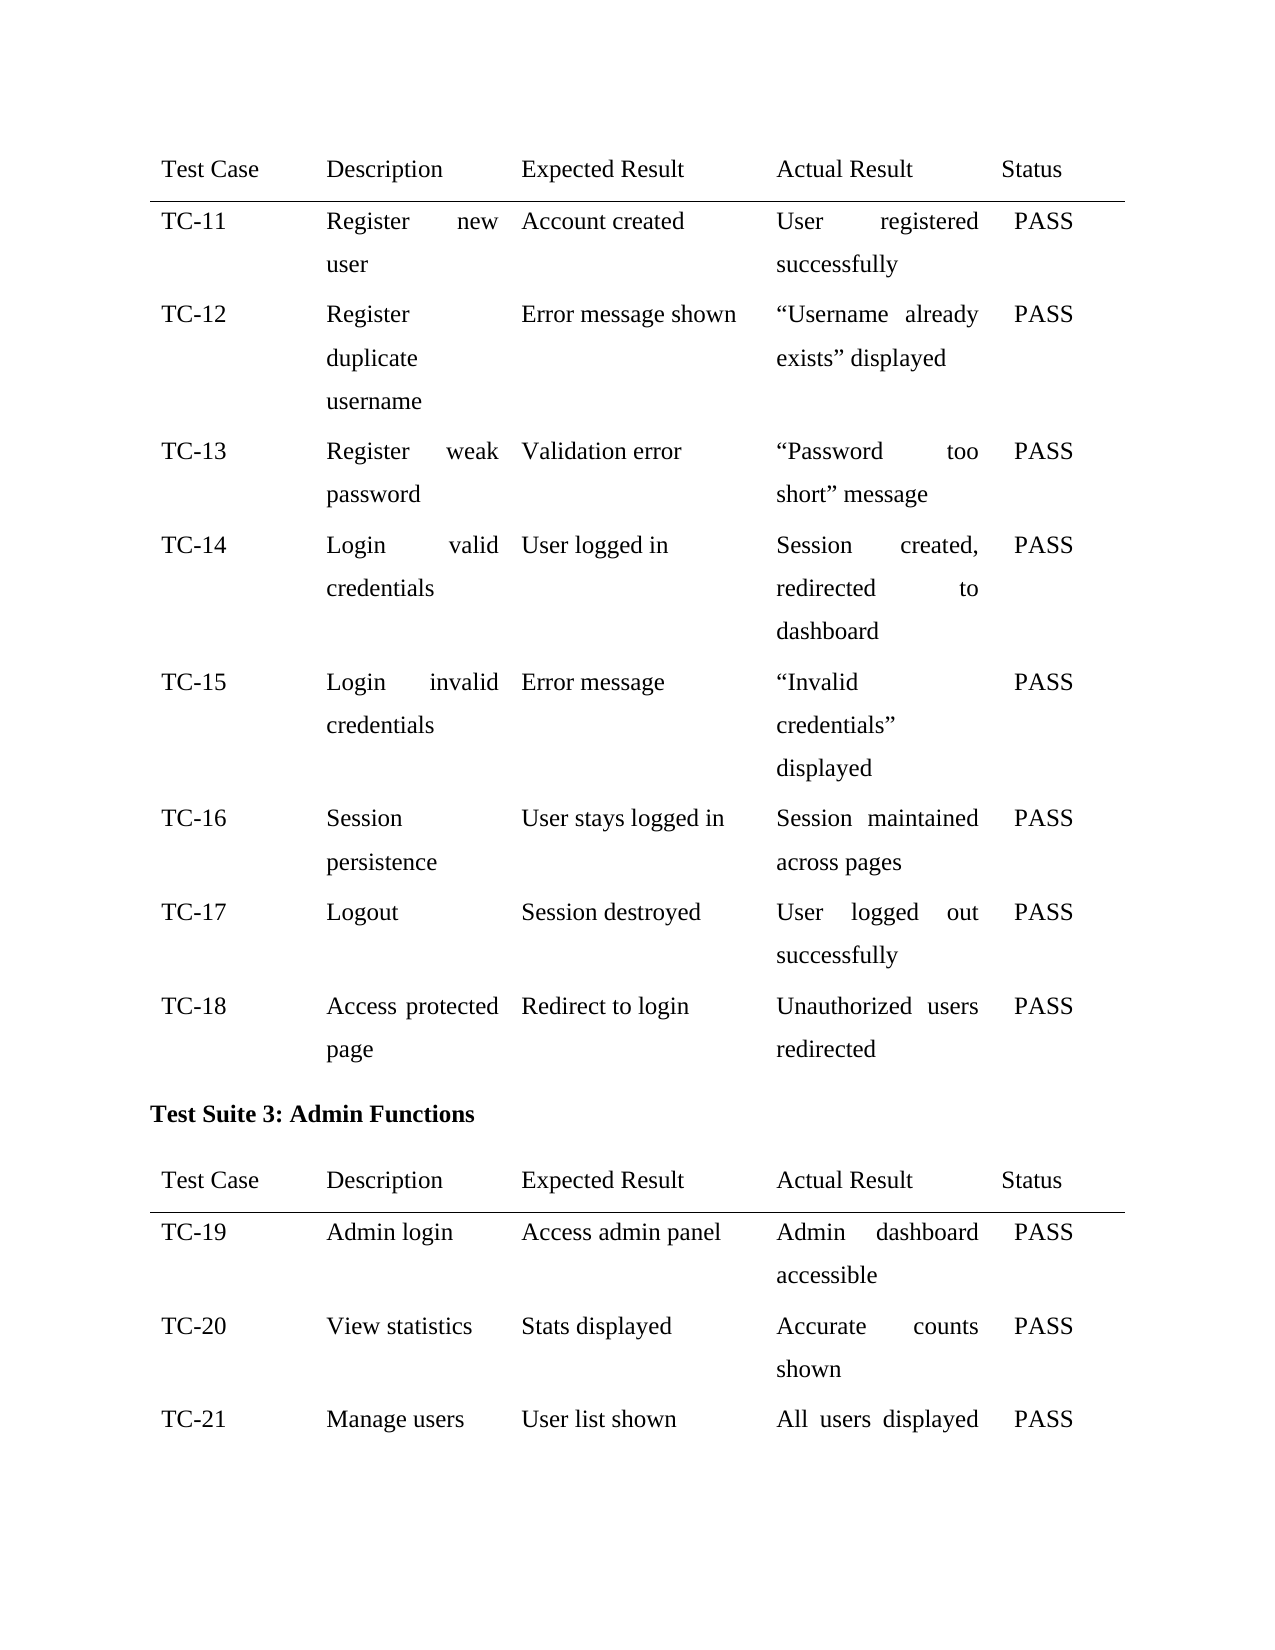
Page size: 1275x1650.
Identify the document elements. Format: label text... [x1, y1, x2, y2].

table_cell TC-15 [150, 663, 315, 800]
table_cell Manage users [315, 1401, 510, 1451]
table_cell Stats displayed [510, 1307, 765, 1401]
table_cell TC-14 [150, 526, 315, 663]
table_header Actual Result [765, 1161, 990, 1212]
table_cell TC-13 [150, 433, 315, 526]
table_cell “Password too short” message [765, 433, 990, 526]
table_cell Login valid credentials [315, 526, 510, 663]
table_cell “Username already exists” displayed [765, 296, 990, 432]
table_cell Register duplicate username [315, 296, 510, 432]
table_cell “Invalid credentials” displayed [765, 663, 990, 800]
table_header Description [315, 150, 510, 201]
table_cell TC-11 [150, 202, 315, 296]
table_cell PASS [990, 202, 1125, 296]
table_header Test Case [150, 150, 315, 201]
table_cell TC-17 [150, 893, 315, 987]
table_cell User list shown [510, 1401, 765, 1451]
table_header Description [315, 1161, 510, 1212]
table_cell PASS [990, 663, 1125, 800]
table_cell Accurate counts shown [765, 1307, 990, 1401]
table_cell Account created [510, 202, 765, 296]
table_cell PASS [990, 1401, 1125, 1451]
table_cell PASS [990, 1307, 1125, 1401]
table_cell User stays logged in [510, 800, 765, 893]
table_cell TC-21 [150, 1401, 315, 1451]
table_cell User logged in [510, 526, 765, 663]
table_header Test Case [150, 1161, 315, 1212]
table_cell Access admin panel [510, 1213, 765, 1307]
table_cell Session persistence [315, 800, 510, 893]
table_cell PASS [990, 296, 1125, 432]
table_cell User registered successfully [765, 202, 990, 296]
table_cell Unauthorized users redirected [765, 987, 990, 1081]
table_cell TC-19 [150, 1213, 315, 1307]
table_cell PASS [990, 526, 1125, 663]
table_cell Login invalid credentials [315, 663, 510, 800]
table_cell Access protected page [315, 987, 510, 1081]
table_header Status [990, 1161, 1125, 1212]
table_cell TC-16 [150, 800, 315, 893]
table_cell PASS [990, 893, 1125, 987]
text Test Suite 3: Admin Functions [150, 1099, 1125, 1128]
table_cell Error message shown [510, 296, 765, 432]
table_cell Session destroyed [510, 893, 765, 987]
table_cell TC-18 [150, 987, 315, 1081]
table_cell TC-12 [150, 296, 315, 432]
table_cell PASS [990, 987, 1125, 1081]
table_cell TC-20 [150, 1307, 315, 1401]
table_cell Register weak password [315, 433, 510, 526]
table_header Expected Result [510, 150, 765, 201]
table_header Actual Result [765, 150, 990, 201]
table_cell PASS [990, 1213, 1125, 1307]
table_header Expected Result [510, 1161, 765, 1212]
table_cell View statistics [315, 1307, 510, 1401]
table_cell Admin dashboard accessible [765, 1213, 990, 1307]
table_cell Redirect to login [510, 987, 765, 1081]
table_cell Validation error [510, 433, 765, 526]
table_cell User logged out successfully [765, 893, 990, 987]
table_cell Register new user [315, 202, 510, 296]
table_header Status [990, 150, 1125, 201]
table_cell PASS [990, 433, 1125, 526]
table_cell Admin login [315, 1213, 510, 1307]
table_cell All users displayed with roles [765, 1401, 990, 1451]
table_cell Session created, redirected to dashboard [765, 526, 990, 663]
table_cell Logout [315, 893, 510, 987]
table_cell Session maintained across pages [765, 800, 990, 893]
table_cell PASS [990, 800, 1125, 893]
table_cell Error message [510, 663, 765, 800]
